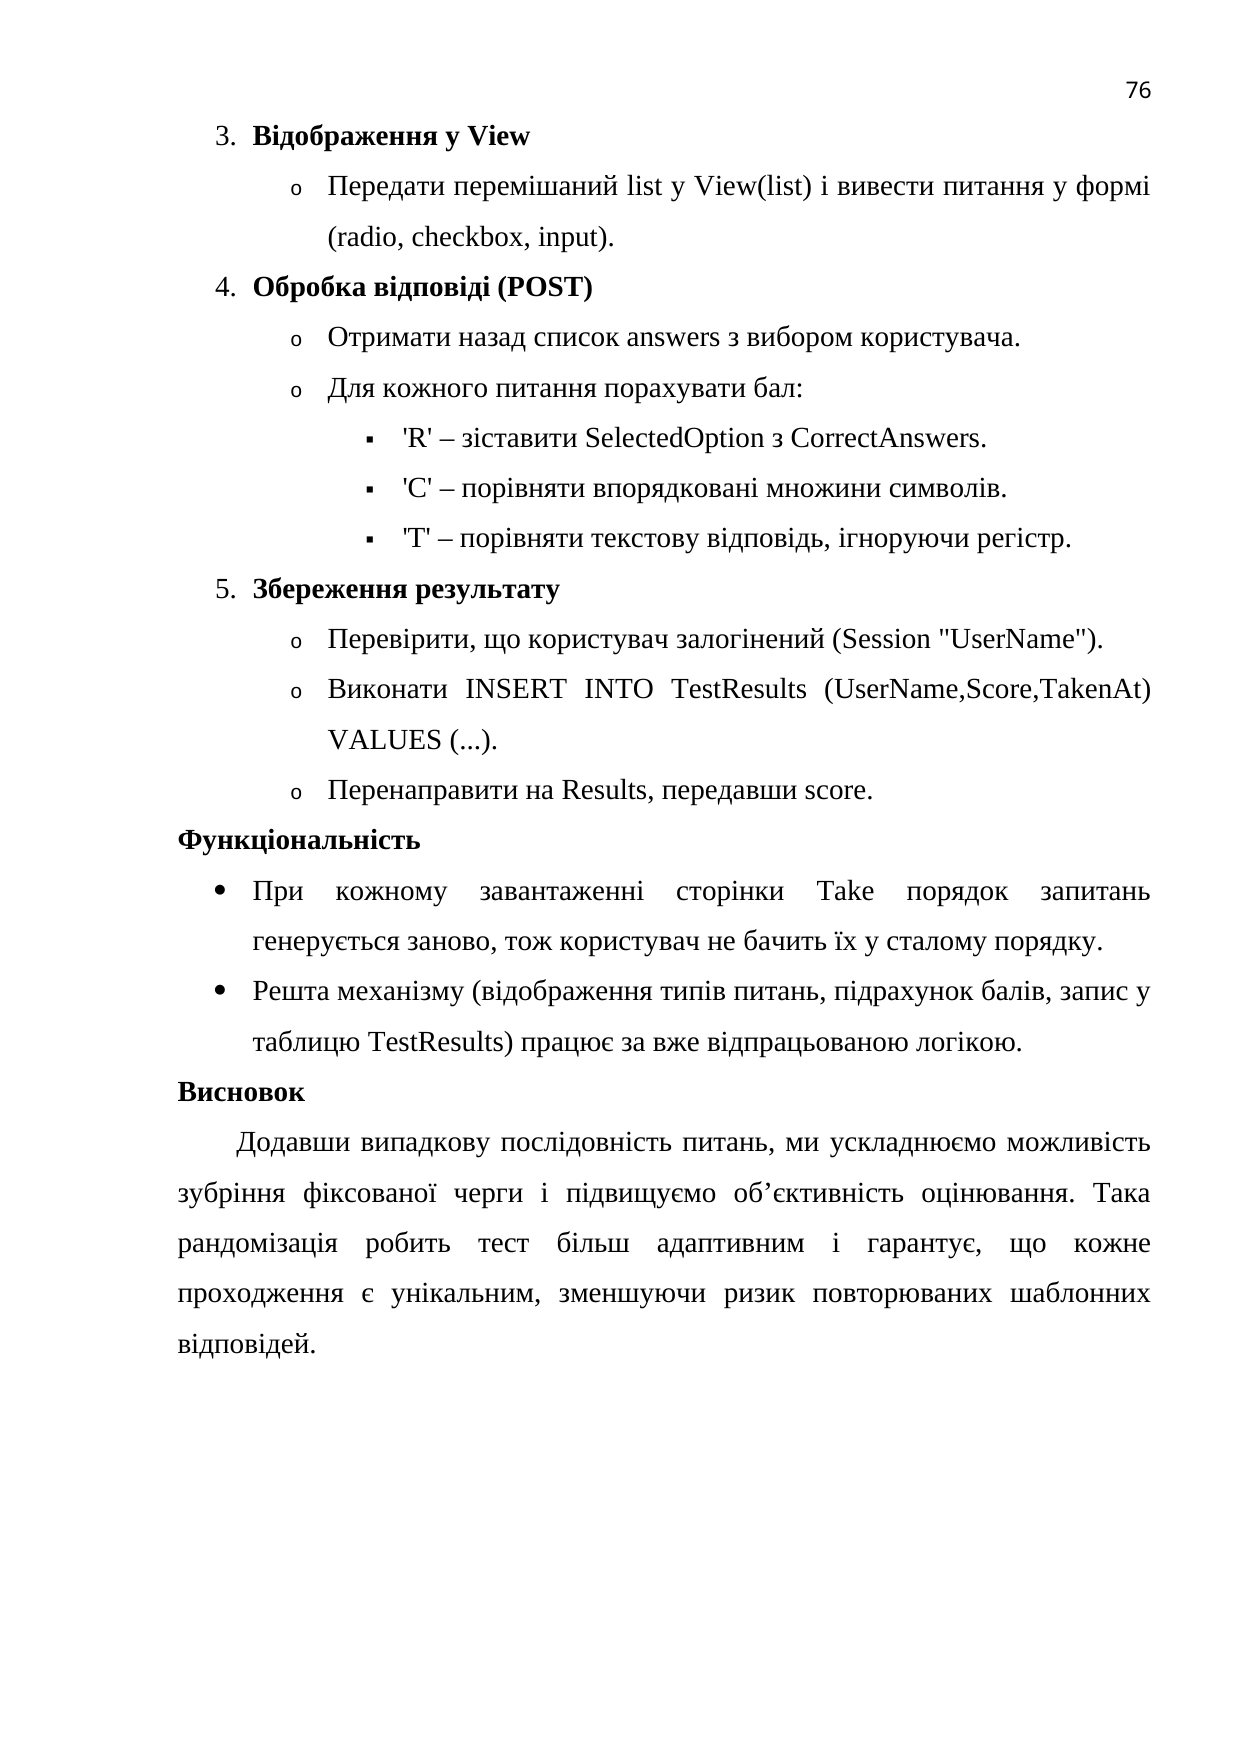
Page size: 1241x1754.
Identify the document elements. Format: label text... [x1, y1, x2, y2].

list Відображення у View [215, 118, 1152, 152]
text Додавши випадкову послідовність питань, ми ускладнюємо можливість зубріння фіксованої черги і підвищуємо об’єктивність оцінювання. Така рандомізація робить тест більш адаптивним і гарантує, що кожне проходження є унікальним, зменшуючи ризик повторюваних шаблонних відповідей. [177, 1124, 1152, 1359]
list Збереження результату [215, 571, 1152, 604]
list Обробка відповіді (POST) [215, 269, 1152, 303]
list Решта механізму (відображення типів питань, підрахунок балів, запис у таблицю TestResults) працює за вже відпрацьованою логікою. [215, 973, 1152, 1057]
subtitle Висновок [177, 1074, 1152, 1108]
list Для кожного питання порахувати бал: [290, 370, 1152, 403]
list Передати перемішаний list у View(list) і вивести питання у формі (radio, checkbox, input). [290, 168, 1152, 252]
list При кожному завантаженні сторінки Take порядок запитань генерується заново, тож користувач не бачить їх у сталому порядку. [215, 873, 1152, 957]
list 'C' – порівняти впорядковані множини символів. [365, 470, 1152, 504]
list Перевірити, що користувач залогінений (Session "UserName"). [290, 621, 1152, 655]
list Отримати назад список answers з вибором користувача. [290, 319, 1152, 353]
list 'R' – зіставити SelectedOption з CorrectAnswers. [365, 420, 1152, 453]
list Перенаправити на Results, передавши score. [290, 772, 1152, 806]
list 'T' – порівняти текстову відповідь, ігноруючи регістр. [365, 521, 1152, 554]
list Виконати INSERT INTO TestResults (UserName,Score,TakenAt) VALUES (...). [290, 672, 1152, 755]
subtitle Функціональність [177, 822, 1152, 856]
